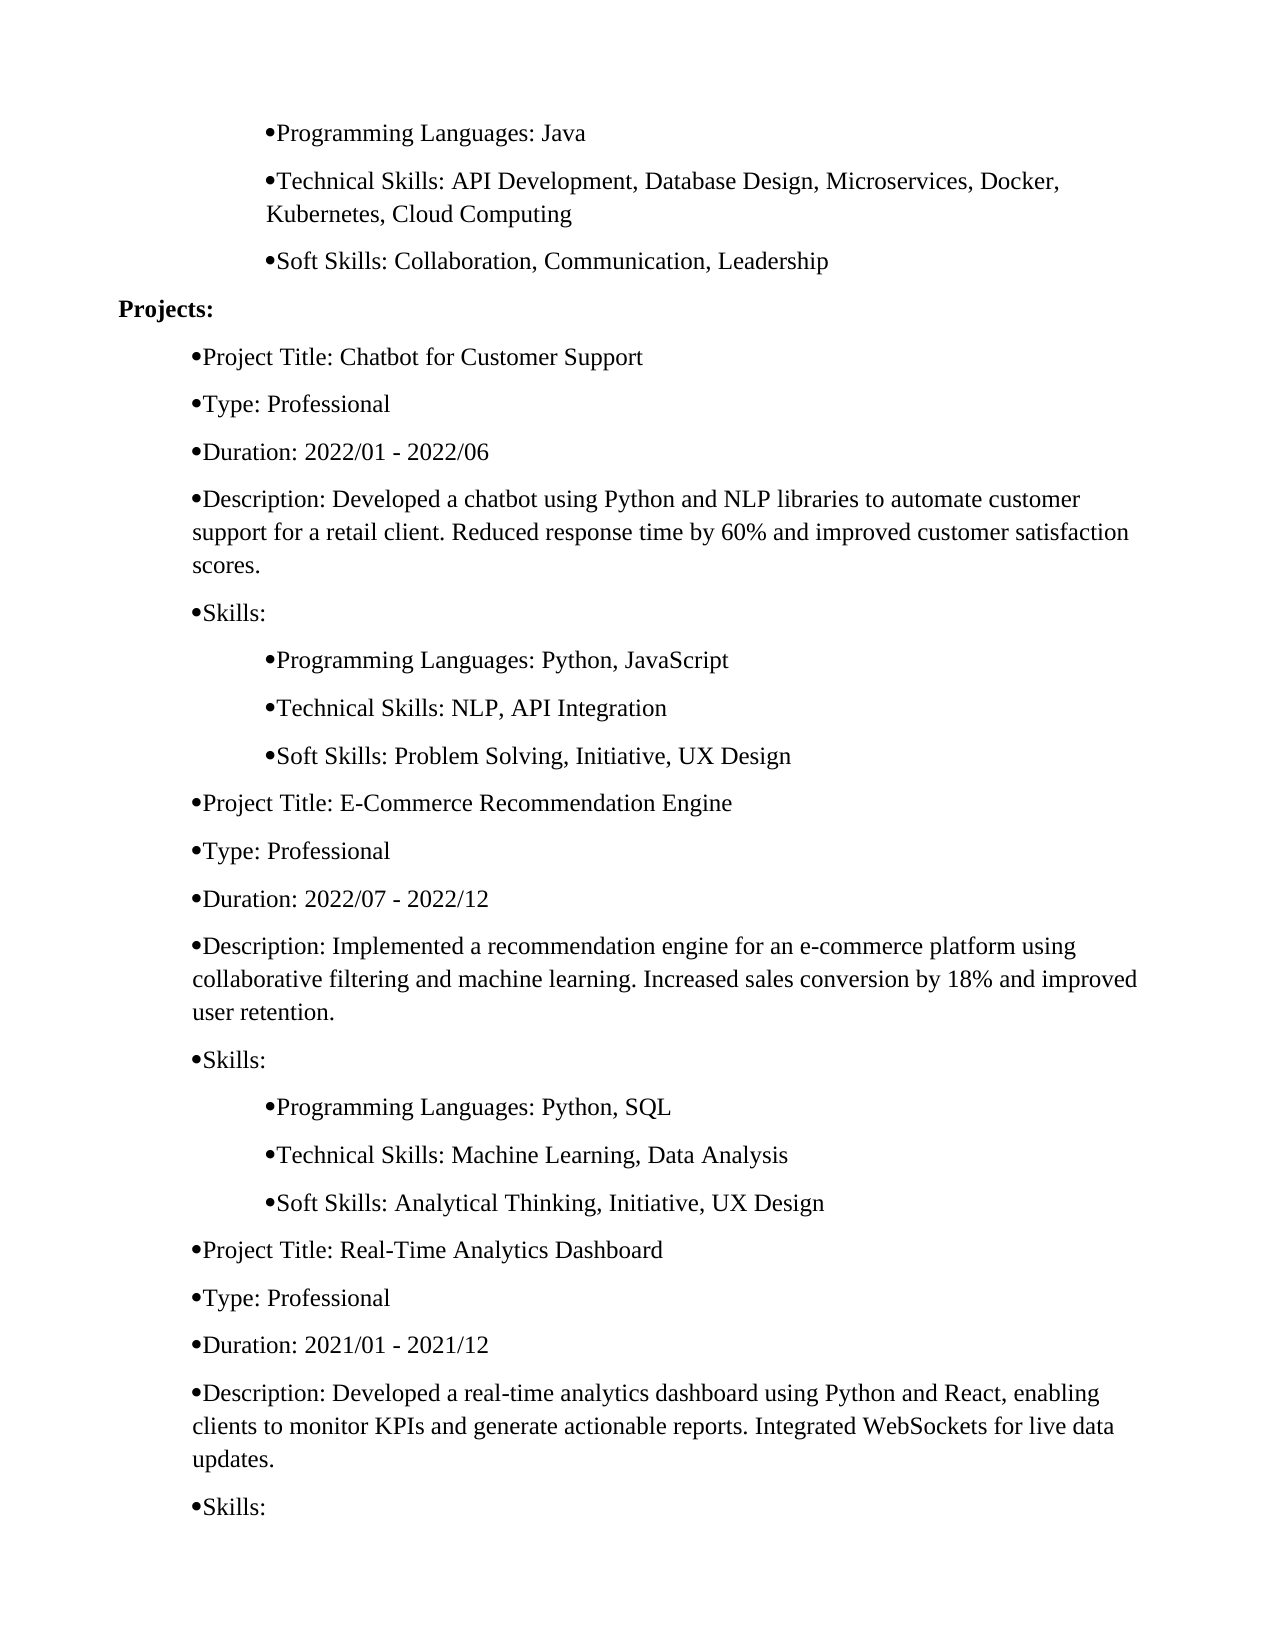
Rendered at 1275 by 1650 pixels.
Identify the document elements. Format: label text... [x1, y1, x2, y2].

list Programming Languages: Python, JavaScript [266, 646, 1157, 674]
list Programming Languages: Python, SQL [266, 1092, 1157, 1121]
list Project Title: Chatbot for Customer Support [192, 342, 1157, 370]
list Soft Skills: Analytical Thinking, Initiative, UX Design [266, 1188, 1157, 1216]
list Type: Professional [192, 1283, 1157, 1312]
list Duration: 2021/01 - 2021/12 [192, 1331, 1157, 1359]
list Description: Developed a real-time analytics dashboard using Python and React, enabling clients to monitor KPIs and generate actionable reports. Integrated WebSockets for live data updates. [192, 1378, 1157, 1473]
list Technical Skills: API Development, Database Design, Microservices, Docker, Kubernetes, Cloud Computing [266, 166, 1157, 227]
list Skills: [192, 598, 1157, 627]
text Projects: [118, 294, 1157, 323]
list Duration: 2022/01 - 2022/06 [192, 437, 1157, 466]
list Soft Skills: Collaboration, Communication, Leadership [266, 246, 1157, 275]
list Type: Professional [192, 389, 1157, 418]
list Technical Skills: Machine Learning, Data Analysis [266, 1140, 1157, 1169]
list Programming Languages: Java [266, 118, 1157, 147]
list Description: Developed a chatbot using Python and NLP libraries to automate customer support for a retail client. Reduced response time by 60% and improved customer satisfaction scores. [192, 484, 1157, 579]
list Skills: [192, 1045, 1157, 1074]
list Skills: [192, 1492, 1157, 1521]
list Duration: 2022/07 - 2022/12 [192, 884, 1157, 912]
list Description: Implemented a recommendation engine for an e-commerce platform using collaborative filtering and machine learning. Increased sales conversion by 18% and improved user retention. [192, 931, 1157, 1026]
list Project Title: Real-Time Analytics Dashboard [192, 1235, 1157, 1264]
list Project Title: E-Commerce Recommendation Engine [192, 788, 1157, 817]
list Type: Professional [192, 836, 1157, 865]
list Technical Skills: NLP, API Integration [266, 693, 1157, 722]
list Soft Skills: Problem Solving, Initiative, UX Design [266, 741, 1157, 769]
